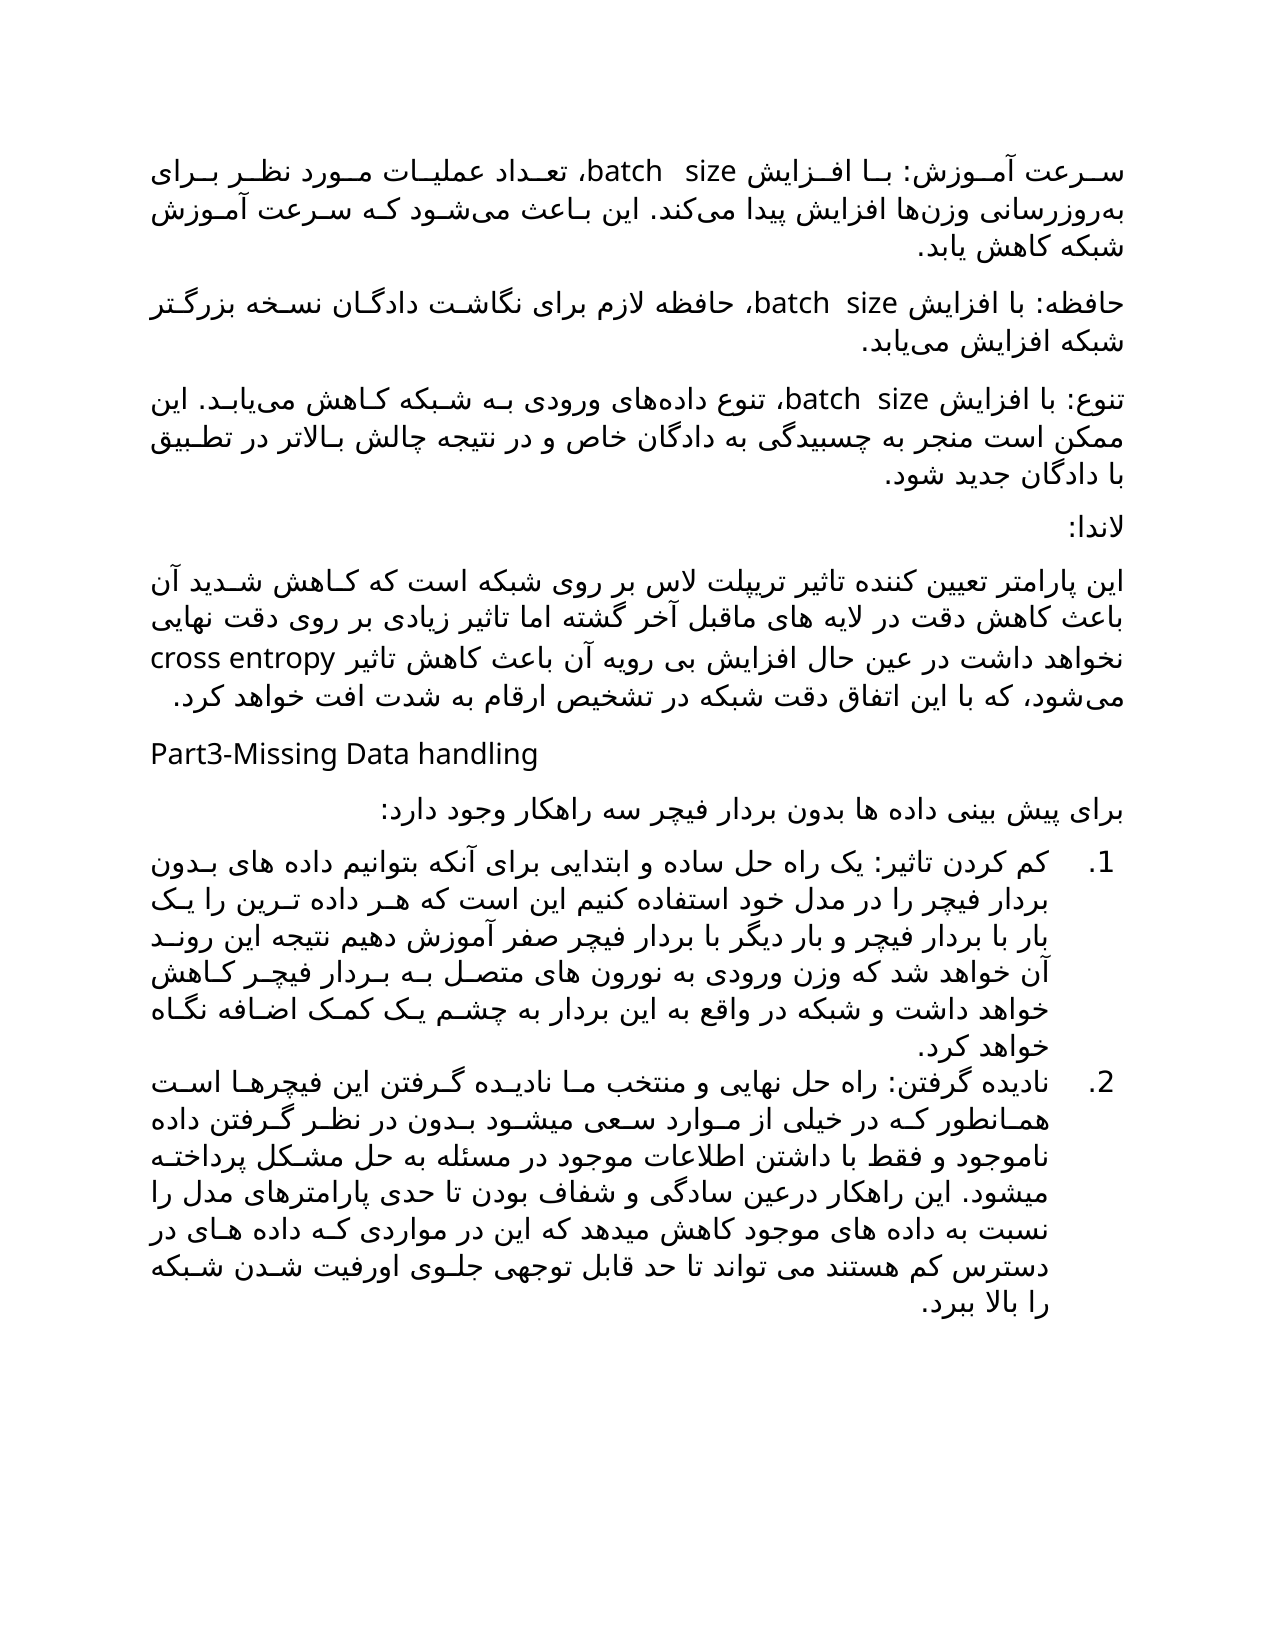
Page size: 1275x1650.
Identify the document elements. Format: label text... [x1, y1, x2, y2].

text سرعت آموزش: با افزایش batch size، تعداد عملیات مورد نظر برای به‌روزرسانی وزن‌ها افزایش پیدا می‌کند. این باعث می‌شود که سرعت آموزش شبکه کاهش یابد. [150, 150, 1125, 263]
list نادیده گرفتن: راه حل نهایی و منتخب ما نادیده گرفتن این فیچرها است همانطور که در خیلی از موارد سعی میشود بدون در نظر گرفتن داده ناموجود و فقط با داشتن اطلاعات موجود در مسئله به حل مشکل پرداخته میشود. این راهکار درعین سادگی و شفاف بودن تا حدی پارامترهای مدل را نسبت به داده های موجود کاهش میدهد که این در مواردی که داده های در دسترس کم هستند می تواند تا حد قابل توجهی جلوی اورفیت شدن شبکه را بالا ببرد. [150, 1066, 1087, 1320]
text Part3-Missing Data handling [150, 733, 1125, 773]
text این پارامتر تعیین کننده تاثیر تریپلت لاس بر روی شبکه است که کاهش شدید آن باعث کاهش دقت در لایه های ماقبل آخر گشته اما تاثیر زیادی بر روی دقت نهایی نخواهد داشت در عین حال افزایش بی رویه آن باعث کاهش تاثیر cross entropy می‌شود، که با این اتفاق دقت شبکه در تشخیص ارقام به شدت افت خواهد کرد. [150, 564, 1125, 713]
text لاندا: [150, 511, 1125, 544]
text برای پیش بینی داده ها بدون بردار فیچر سه راهکار وجود دارد: [150, 792, 1125, 826]
list کم کردن تاثیر: یک راه حل ساده و ابتدایی برای آنکه بتوانیم داده های بدون بردار فیچر را در مدل خود استفاده کنیم این است که هر داده ترین را یک بار با بردار فیچر و بار دیگر با بردار فیچر صفر آموزش دهیم نتیجه این روند آن خواهد شد که وزن ورودی به نورون های متصل به بردار فیچر کاهش خواهد داشت و شبکه در واقع به این بردار به چشم یک کمک اضافه نگاه خواهد کرد. [150, 846, 1087, 1063]
text تنوع: با افزایش batch size، تنوع داده‌های ورودی به شبکه کاهش می‌یابد. این ممکن است منجر به چسبیدگی به دادگان خاص و در نتیجه چالش بالاتر در تطبیق با دادگان جدید شود. [150, 378, 1125, 491]
text حافظه: با افزایش batch size، حافظه لازم برای نگاشت دادگان نسخه بزرگتر شبکه افزایش می‌یابد. [150, 282, 1125, 359]
